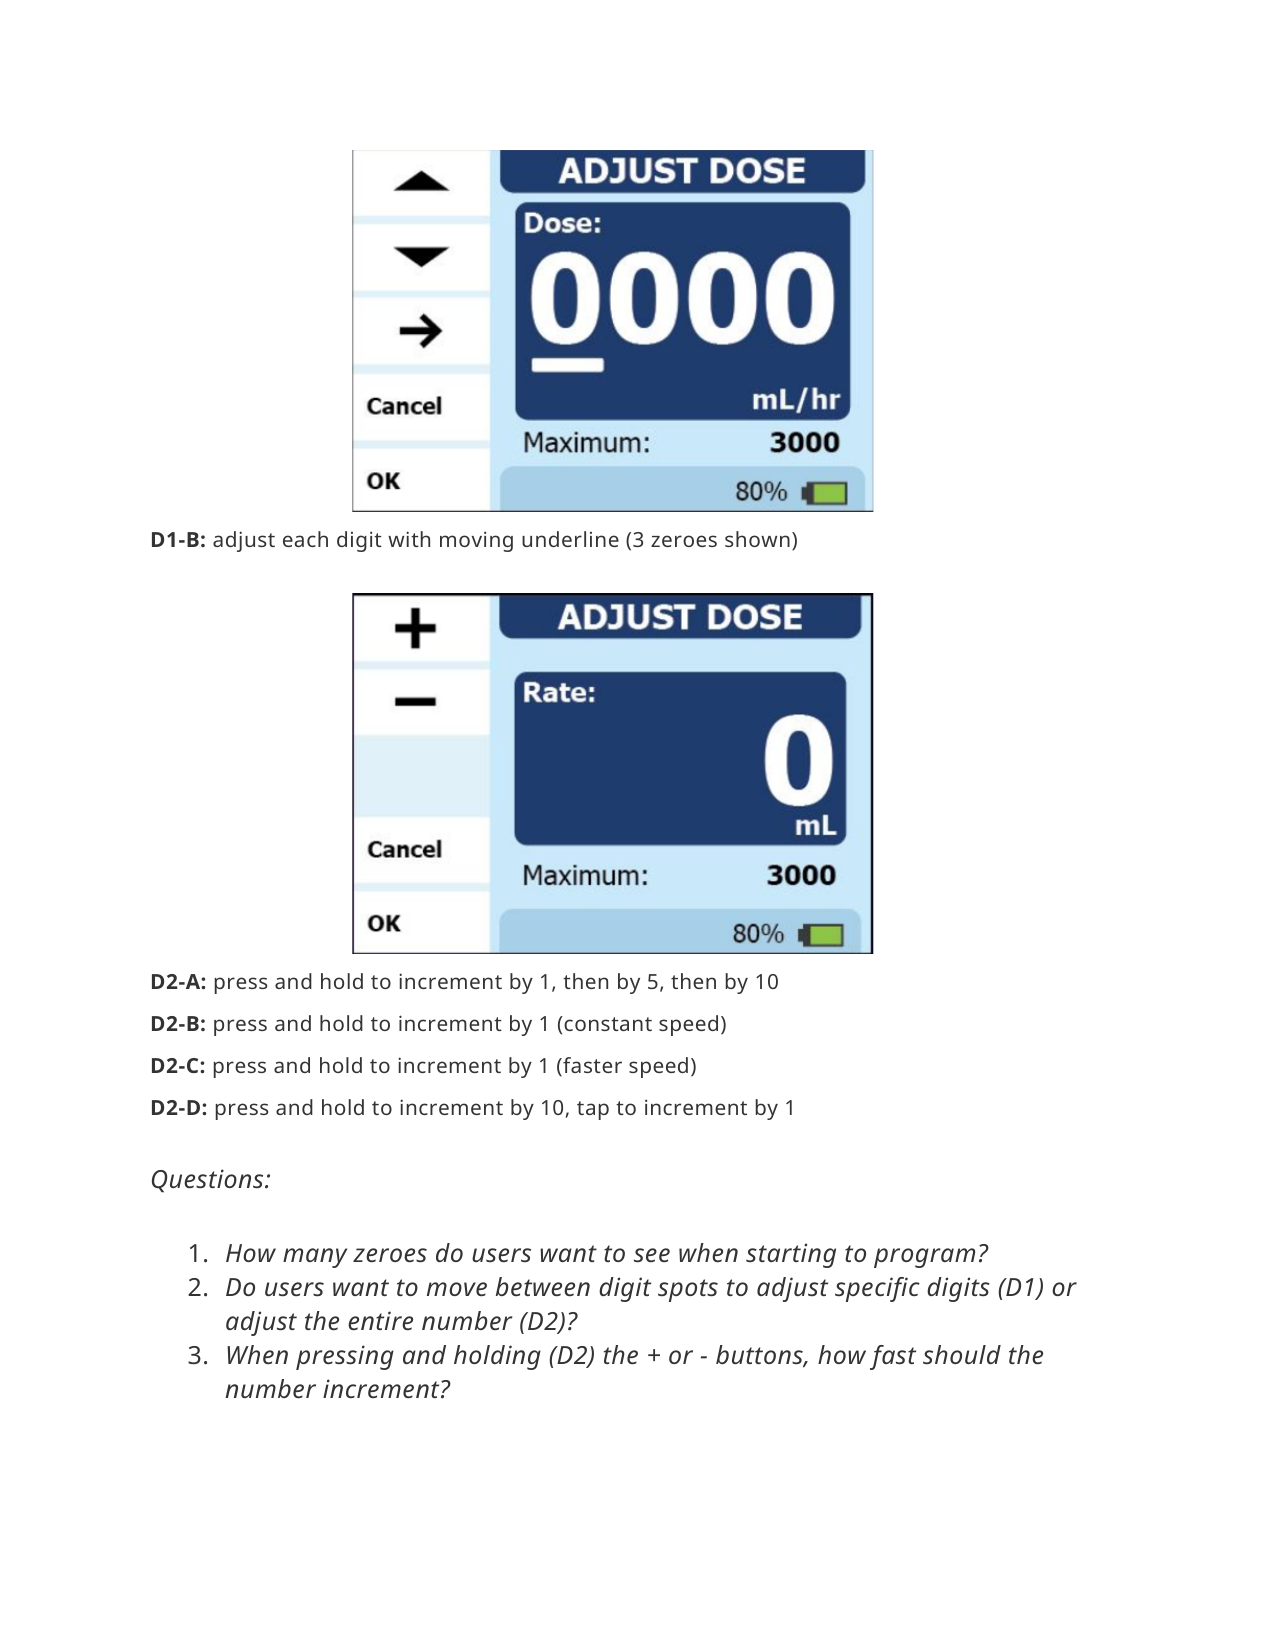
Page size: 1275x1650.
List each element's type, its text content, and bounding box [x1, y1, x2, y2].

list When pressing and holding (D2) the + or - buttons, how fast should the number increment? [187, 1338, 1125, 1406]
picture [352, 150, 874, 512]
text D2-A: press and hold to increment by 1, then by 5, then by 10 D2-B: press and hold to increment by 1 (constant speed) D2-C: press and hold to increment by 1 (faster speed) D2-D: press and hold to increment by 10, tap to increment by 1 [150, 954, 1125, 1122]
text Questions: [150, 1162, 1125, 1196]
list How many zeroes do users want to see when starting to program? [187, 1236, 1125, 1270]
list Do users want to move between digit spots to adjust specific digits (D1) or adjust the entire number (D2)? [187, 1270, 1125, 1338]
text D1-B: adjust each digit with moving underline (3 zeroes shown) [150, 511, 1125, 553]
picture [352, 593, 874, 954]
